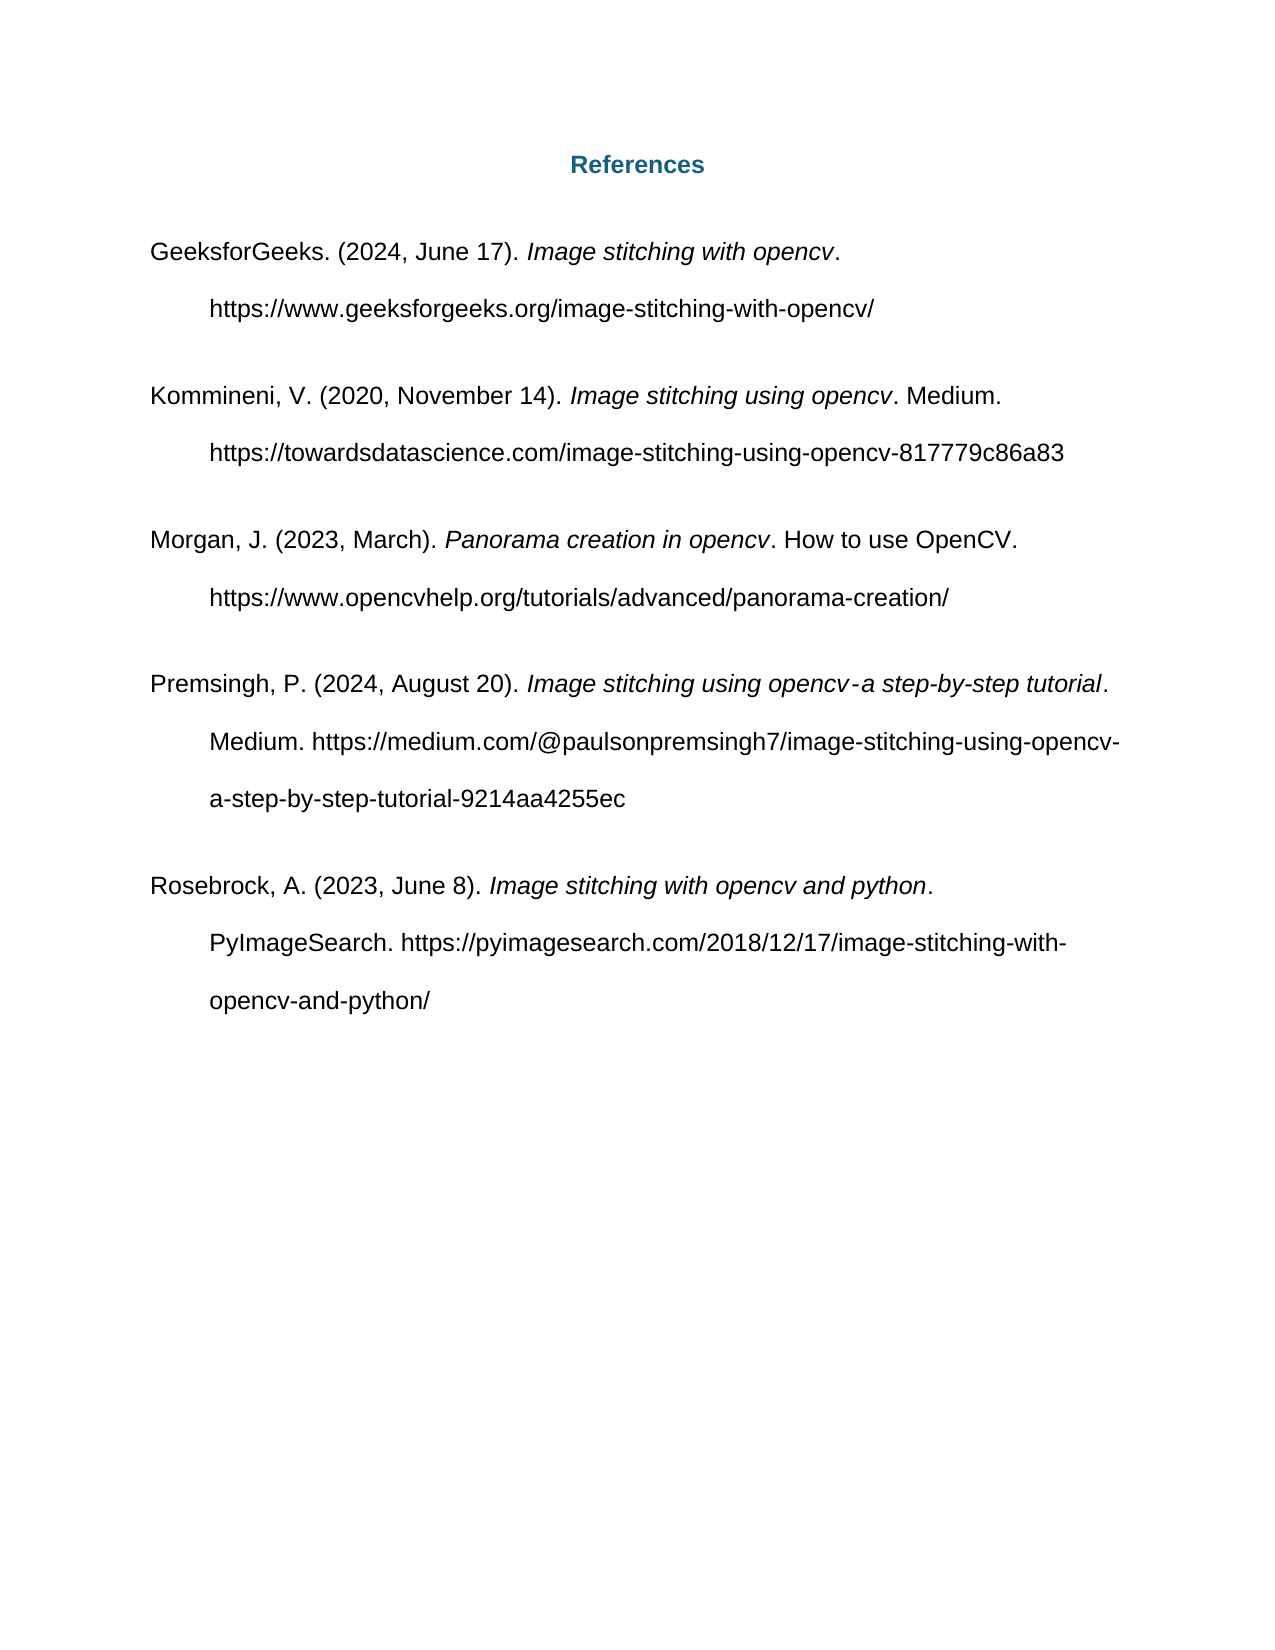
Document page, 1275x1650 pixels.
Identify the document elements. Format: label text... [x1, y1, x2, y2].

text Premsingh, P. (2024, August 20). Image stitching using opencv - a step-by-step tutorial. Medium. https://medium.com/@paulsonpremsingh7/image-stitching-using-opencv-a-step-by-step-tutorial-9214aa4255ec [150, 669, 1125, 813]
text Morgan, J. (2023, March). Panorama creation in opencv. How to use OpenCV. https://www.opencvhelp.org/tutorials/advanced/panorama-creation/ [150, 525, 1125, 611]
text References [150, 150, 1125, 179]
text Rosebrock, A. (2023, June 8). Image stitching with opencv and python. PyImageSearch. https://pyimagesearch.com/2018/12/17/image-stitching-with-opencv-and-python/ [150, 871, 1125, 1014]
text Kommineni, V. (2020, November 14). Image stitching using opencv. Medium. https://towardsdatascience.com/image-stitching-using-opencv-817779c86a83 [150, 381, 1125, 467]
text GeeksforGeeks. (2024, June 17). Image stitching with opencv. https://www.geeksforgeeks.org/image-stitching-with-opencv/ [150, 237, 1125, 323]
